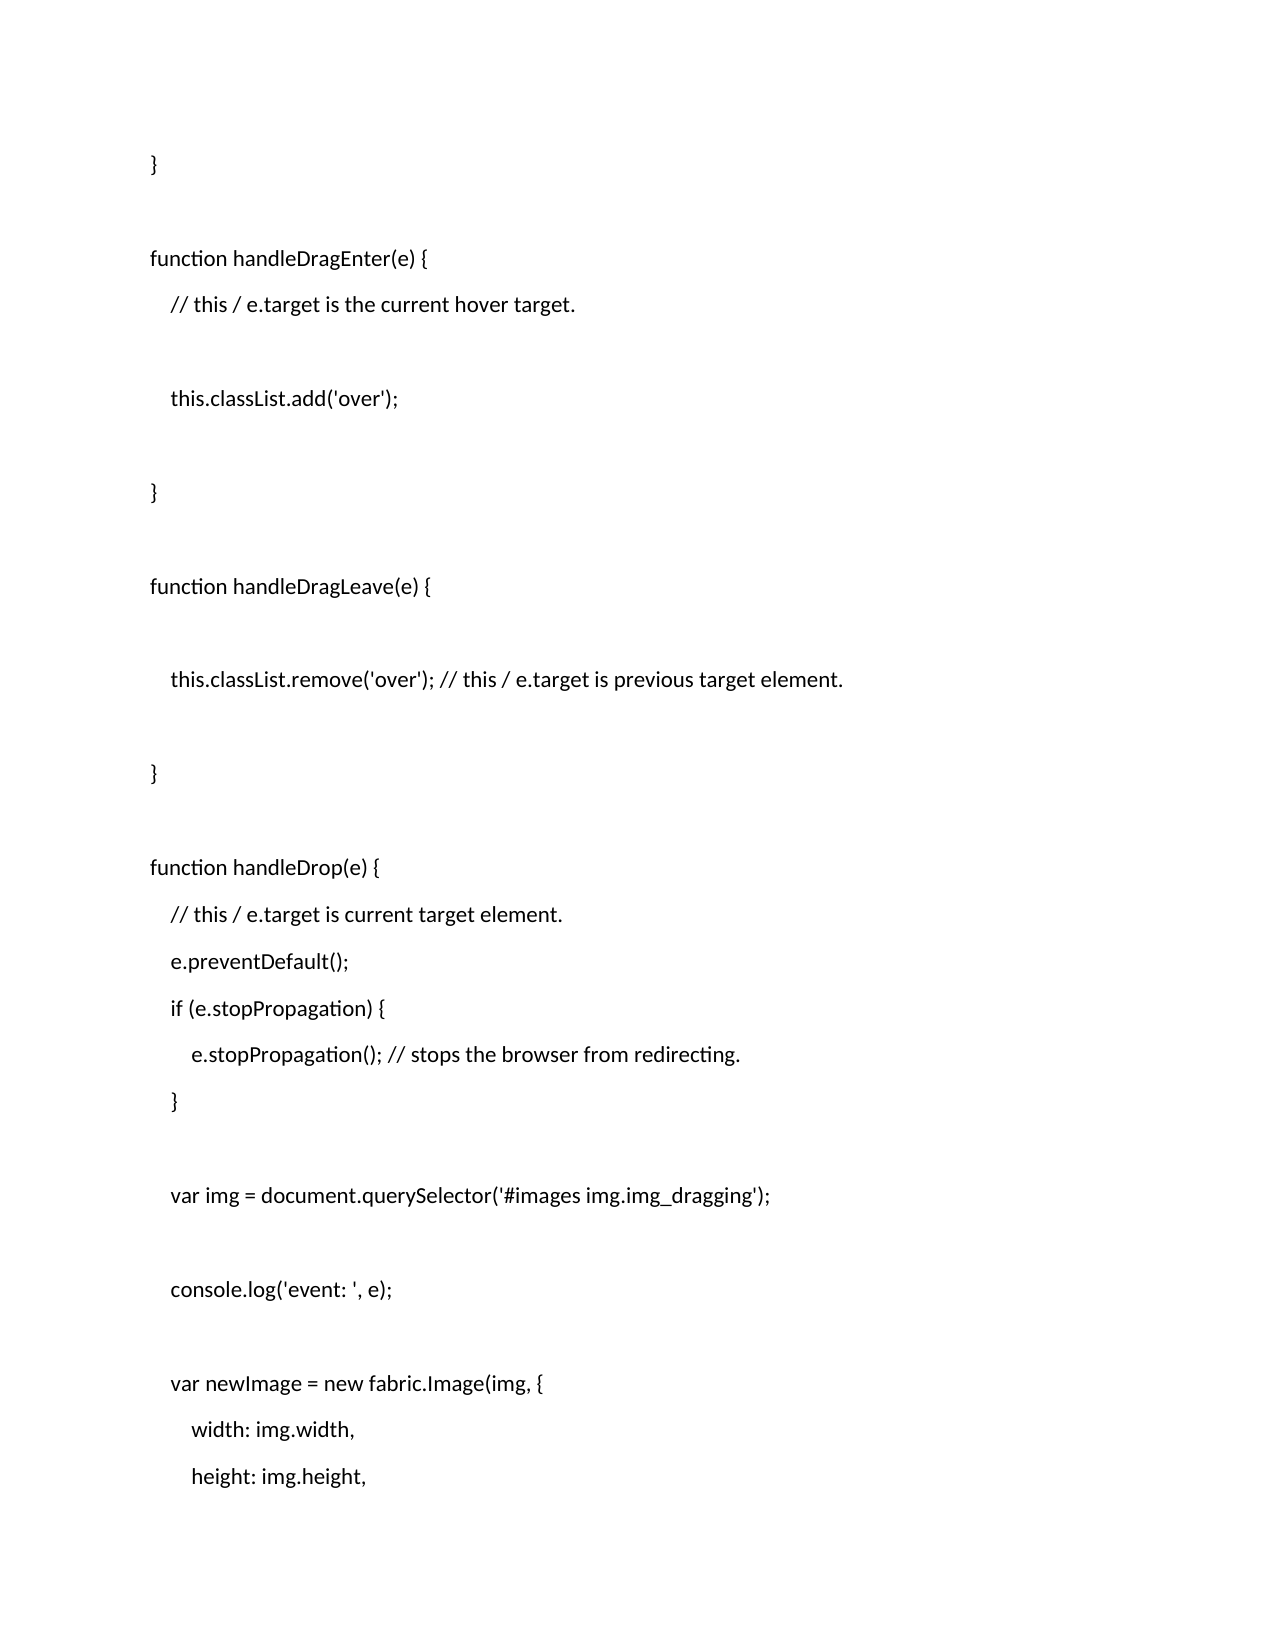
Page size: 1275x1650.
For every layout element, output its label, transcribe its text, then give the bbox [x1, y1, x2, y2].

text this.classList.add('over'); [150, 384, 1125, 412]
text width: img.width, [150, 1416, 1125, 1444]
text } [150, 759, 1125, 787]
text } [150, 1087, 1125, 1116]
text if (e.stopPropagation) { [150, 994, 1125, 1022]
text console.log('event: ', e); [150, 1275, 1125, 1303]
text } [150, 150, 1125, 178]
text // this / e.target is current target element. [150, 900, 1125, 928]
text function handleDragLeave(e) { [150, 572, 1125, 600]
text this.classList.remove('over'); // this / e.target is previous target element. [150, 666, 1125, 694]
text function handleDragEnter(e) { [150, 244, 1125, 272]
text var newImage = new fabric.Image(img, { [150, 1369, 1125, 1397]
text e.stopPropagation(); // stops the browser from redirecting. [150, 1041, 1125, 1069]
text e.preventDefault(); [150, 947, 1125, 975]
text // this / e.target is the current hover target. [150, 291, 1125, 319]
text height: img.height, [150, 1462, 1125, 1491]
text var img = document.querySelector('#images img.img_dragging'); [150, 1181, 1125, 1209]
text function handleDrop(e) { [150, 853, 1125, 881]
text } [150, 478, 1125, 506]
